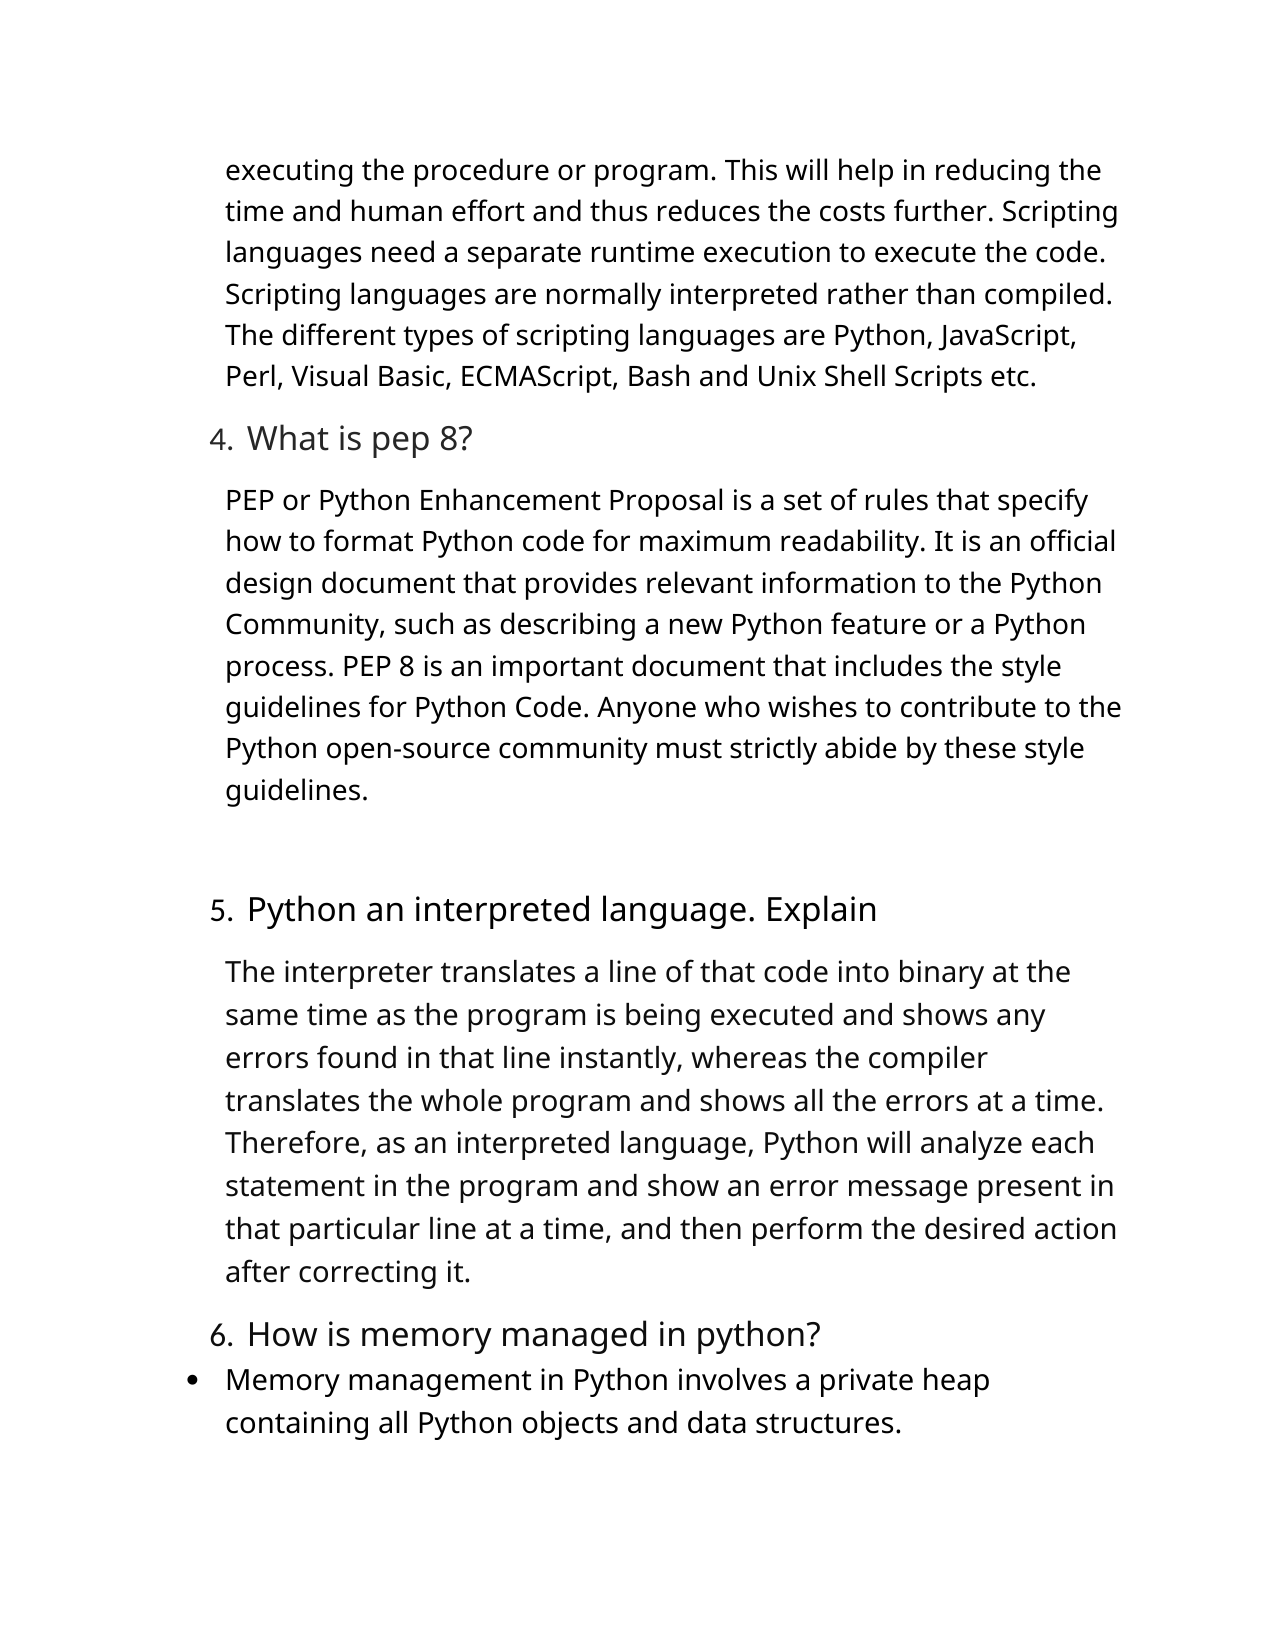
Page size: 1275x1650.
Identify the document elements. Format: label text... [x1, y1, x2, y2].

text The interpreter translates a line of that code into binary at the same time as the program is being executed and shows any errors found in that line instantly, whereas the compiler translates the whole program and shows all the errors at a time. Therefore, as an interpreted language, Python will analyze each statement in the program and show an error message present in that particular line at a time, and then perform the desired action after correcting it. [225, 952, 1125, 1291]
list Python an interpreted language. Explain [209, 886, 1125, 931]
list What is pep 8? [209, 415, 1125, 460]
list Memory management in Python involves a private heap containing all Python objects and data structures. [187, 1360, 1125, 1472]
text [225, 150, 1125, 395]
text PEP or Python Enhancement Proposal is a set of rules that specify how to format Python code for maximum readability. It is an official design document that provides relevant information to the Python Community, such as describing a new Python feature or a Python process. PEP 8 is an important document that includes the style guidelines for Python Code. Anyone who wishes to contribute to the Python open-source community must strictly abide by these style guidelines. [225, 480, 1125, 808]
list How is memory managed in python? [209, 1311, 1125, 1356]
